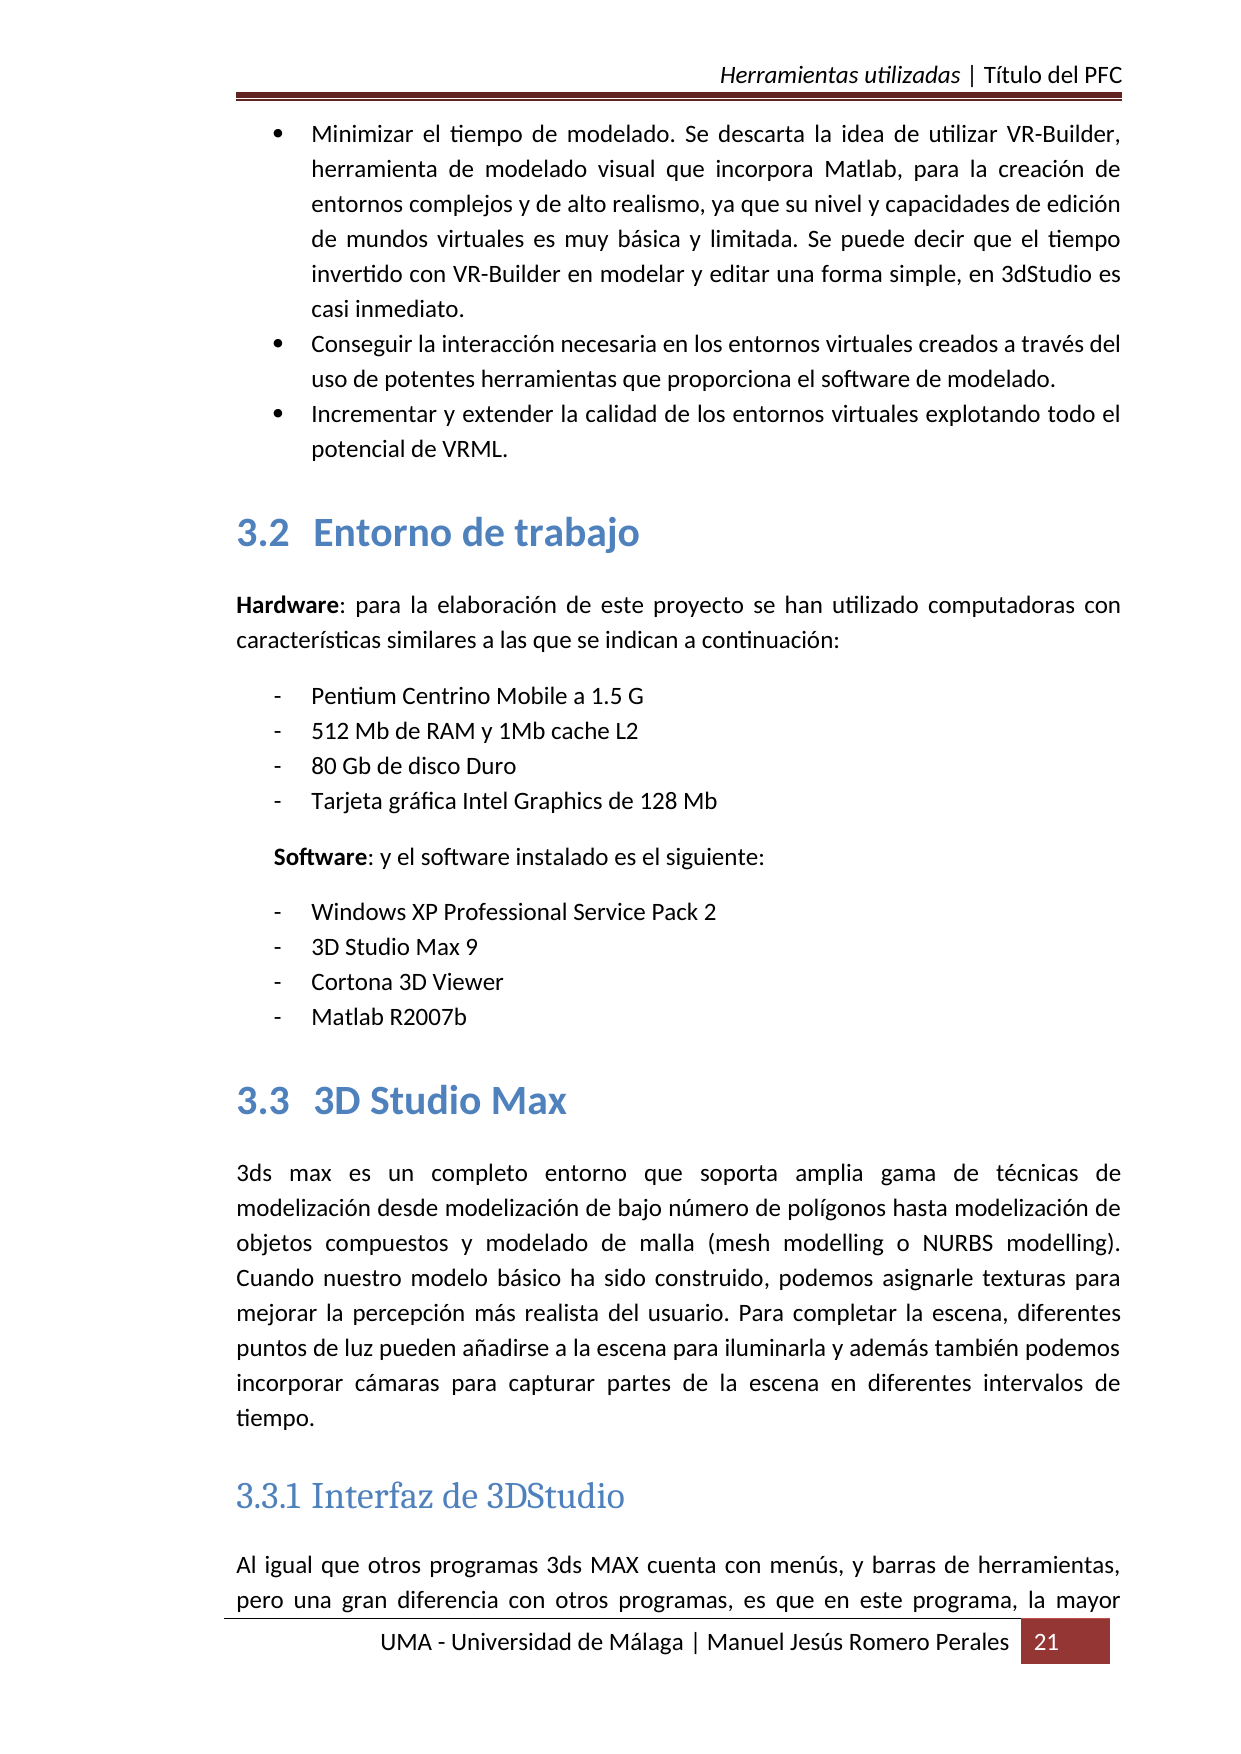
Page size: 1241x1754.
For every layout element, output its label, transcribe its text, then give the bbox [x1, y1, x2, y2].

list Windows XP Professional Service Pack 2 [274, 897, 1122, 927]
text Hardware: para la elaboración de este proyecto se han utilizado computadoras con características similares a las que se indican a continuación: [236, 589, 1122, 654]
list Pentium Centrino Mobile a 1.5 G [274, 680, 1122, 710]
text Software: y el software instalado es el siguiente: [274, 841, 1122, 871]
subtitle 3D Studio Max [236, 1074, 1122, 1125]
subtitle Interfaz de 3DStudio [236, 1475, 1122, 1518]
list Tarjeta gráfica Intel Graphics de 128 Mb [274, 785, 1122, 815]
list Matlab R2007b [274, 1002, 1122, 1032]
list 512 Mb de RAM y 1Mb cache L2 [274, 715, 1122, 745]
list Incrementar y extender la calidad de los entornos virtuales explotando todo el potencial de VRML. [274, 398, 1122, 464]
list 80 Gb de disco Duro [274, 750, 1122, 780]
list 3D Studio Max 9 [274, 932, 1122, 962]
list Minimizar el tiempo de modelado. Se descarta la idea de utilizar VR-Builder, herramienta de modelado visual que incorpora Matlab, para la creación de entornos complejos y de alto realismo, ya que su nivel y capacidades de edición de mundos virtuales es muy básica y limitada. Se puede decir que el tiempo invertido con VR-Builder en modelar y editar una forma simple, en 3dStudio es casi inmediato. [274, 118, 1122, 324]
list Conseguir la interacción necesaria en los entornos virtuales creados a través del uso de potentes herramientas que proporciona el software de modelado. [274, 328, 1122, 394]
text 3ds max es un completo entorno que soporta amplia gama de técnicas de modelización desde modelización de bajo número de polígonos hasta modelización de objetos compuestos y modelado de malla (mesh modelling o NURBS modelling). Cuando nuestro modelo básico ha sido construido, podemos asignarle texturas para mejorar la percepción más realista del usuario. Para completar la escena, diferentes puntos de luz pueden añadirse a la escena para iluminarla y además también podemos incorporar cámaras para capturar partes de la escena en diferentes intervalos de tiempo. [236, 1157, 1122, 1433]
list Cortona 3D Viewer [274, 967, 1122, 997]
subtitle Entorno de trabajo [236, 506, 1122, 556]
